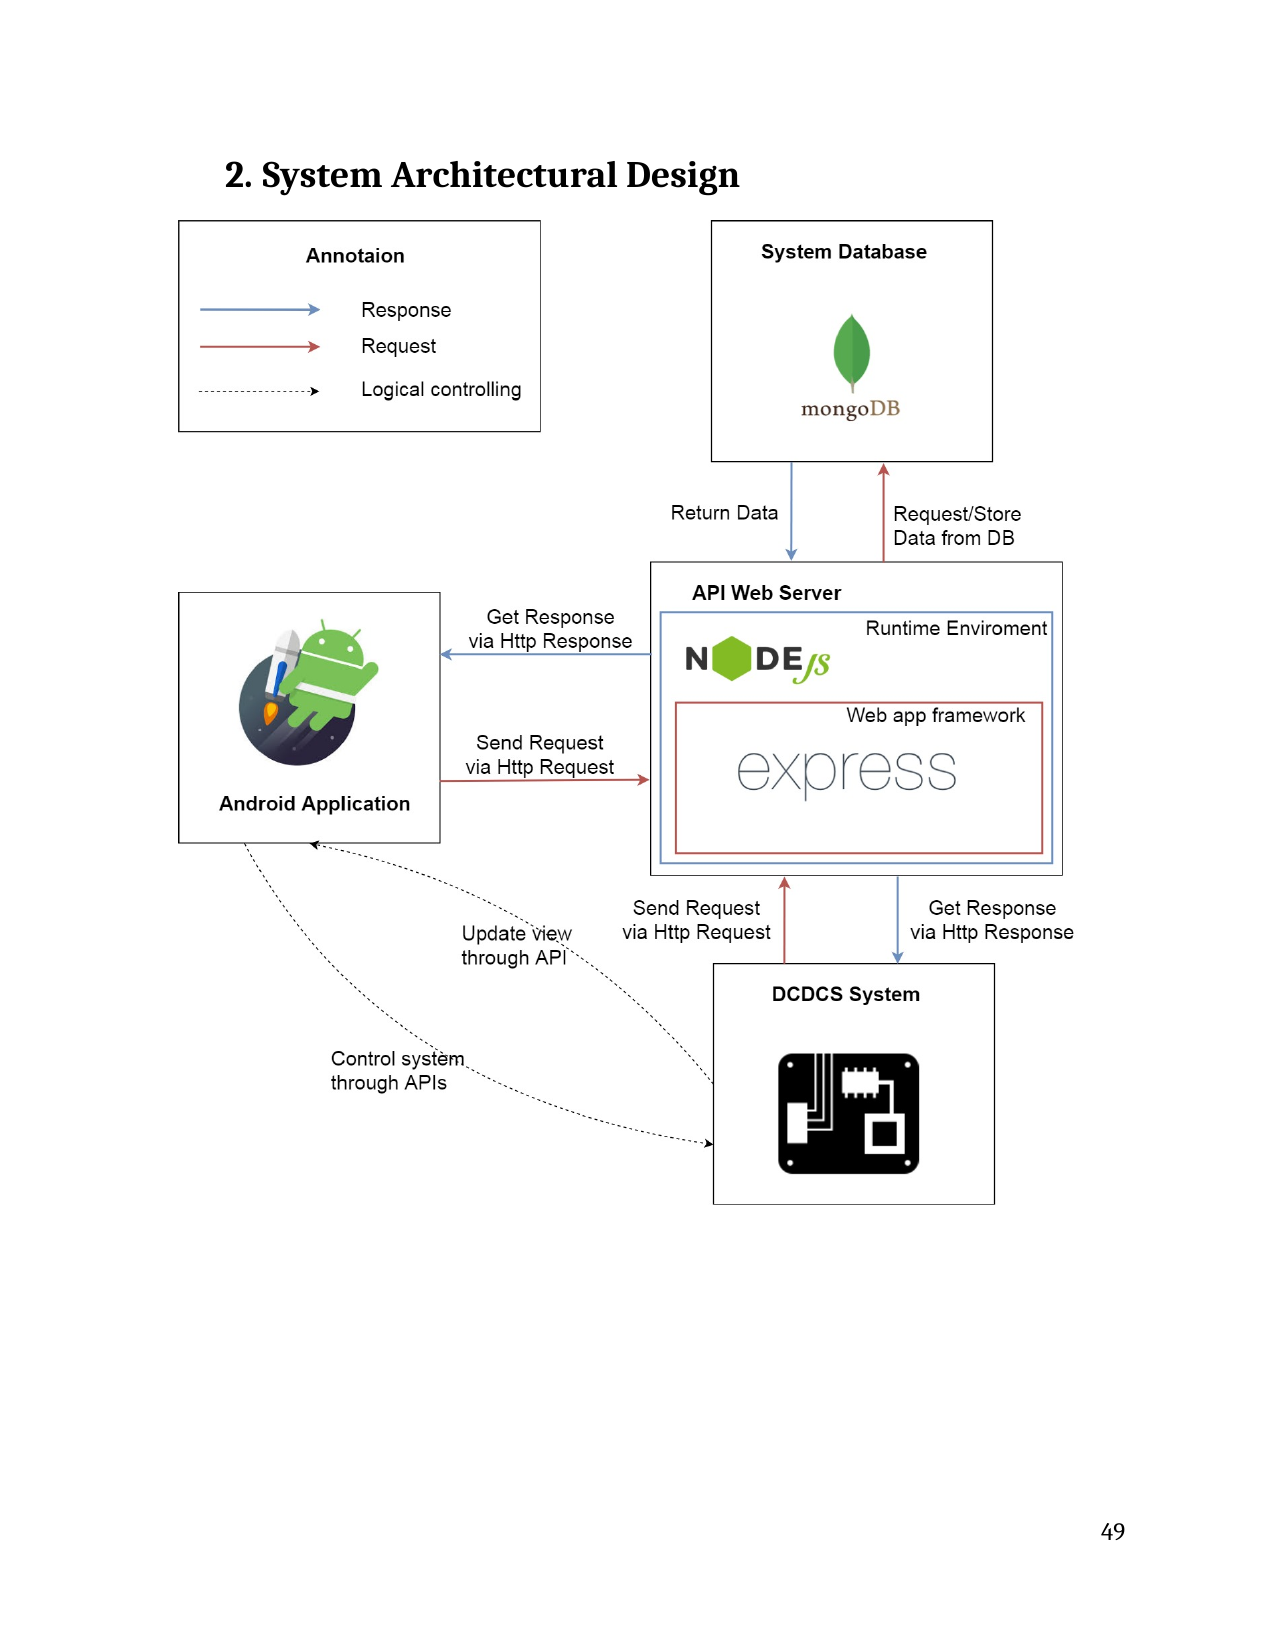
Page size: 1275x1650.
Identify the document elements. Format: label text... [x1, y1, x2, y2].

subtitle System Architectural Design [225, 154, 1125, 197]
picture [178, 220, 1083, 1205]
